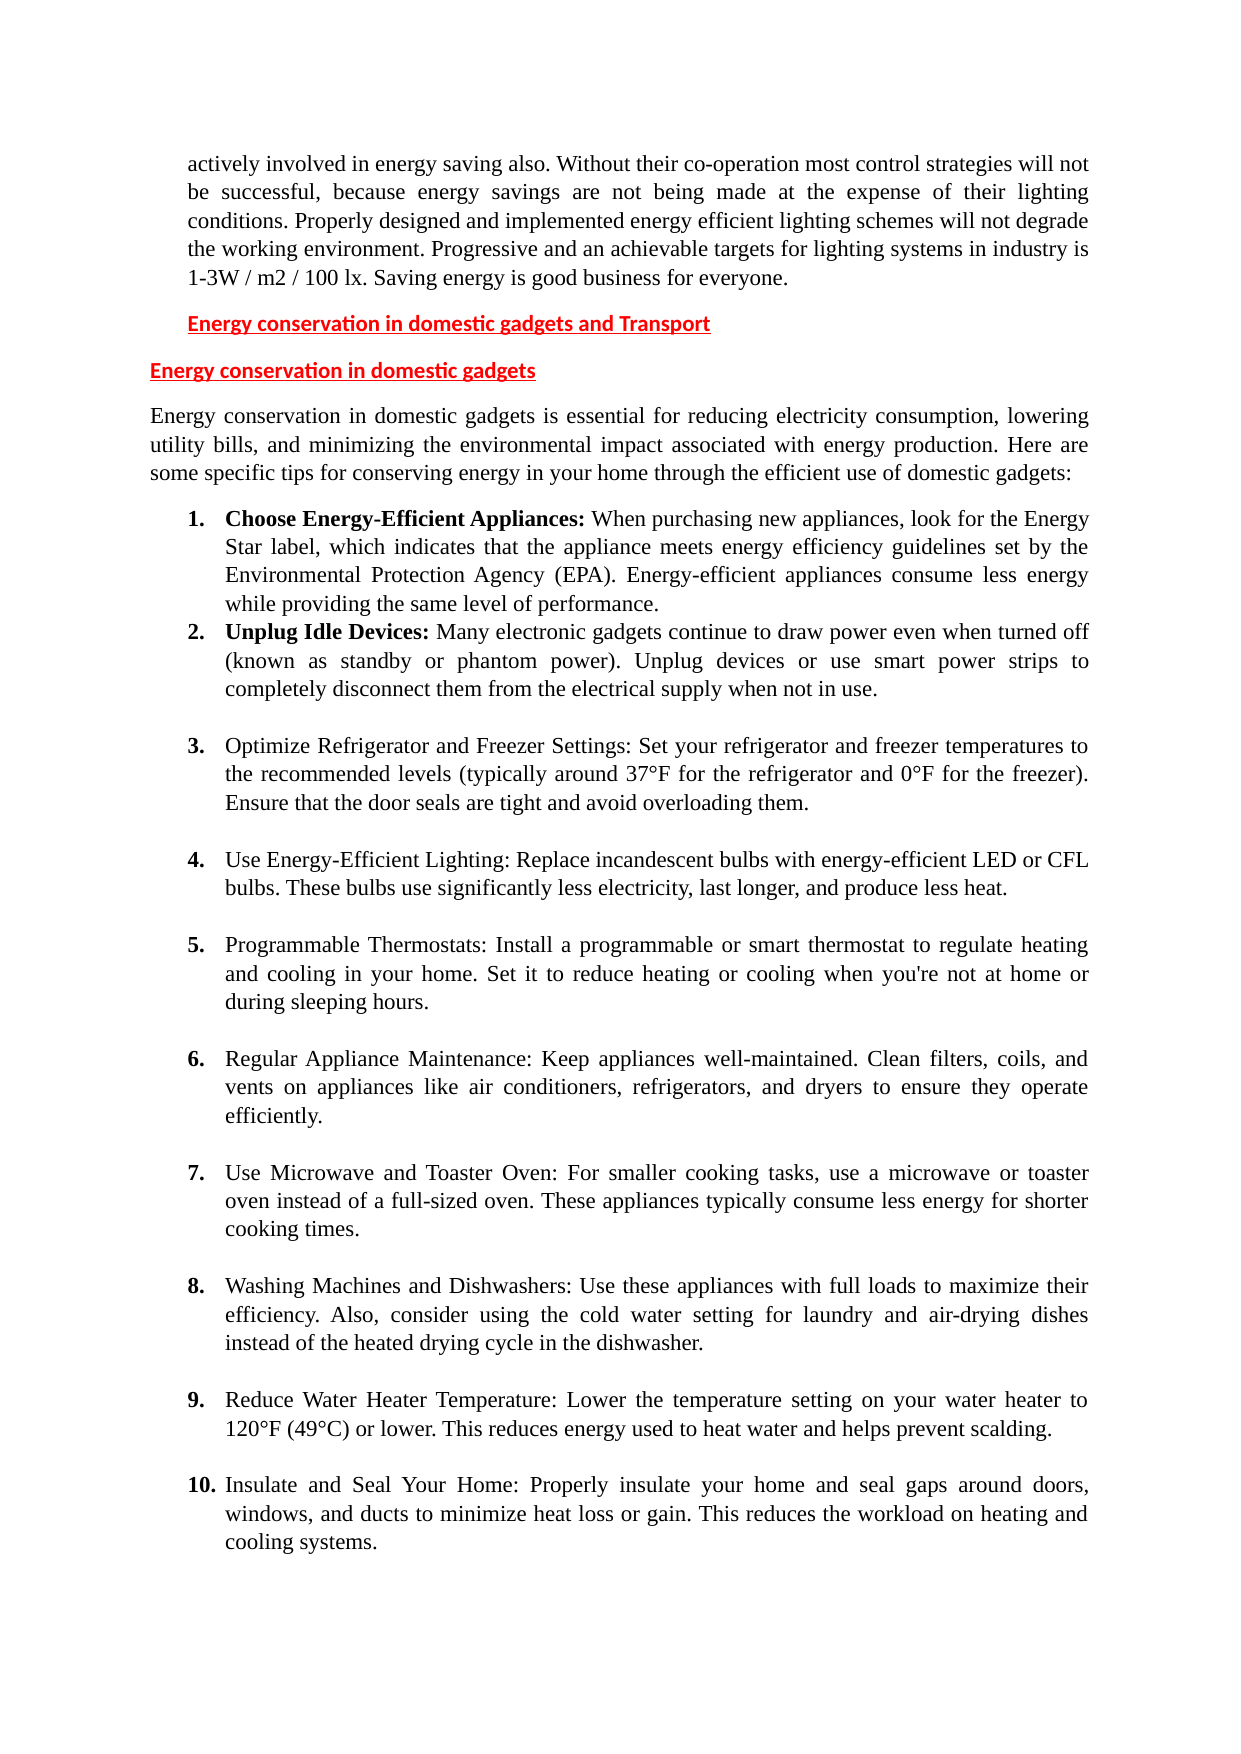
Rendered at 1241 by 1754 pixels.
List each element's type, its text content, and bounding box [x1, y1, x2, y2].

list Regular Appliance Maintenance: Keep appliances well-maintained. Clean filters, coils, and vents on appliances like air conditioners, refrigerators, and dryers to ensure they operate efficiently. [187, 1045, 1090, 1128]
list Reduce Water Heater Temperature: Lower the temperature setting on your water heater to 120°F (49°C) or lower. This reduces energy used to heat water and helps prevent scalding. [187, 1386, 1090, 1441]
list Insulate and Seal Your Home: Properly insulate your home and seal gaps around doors, windows, and ducts to minimize heat loss or gain. This reduces the workload on heating and cooling systems. [187, 1471, 1090, 1555]
list Unplug Idle Devices: Many electronic gadgets continue to draw power even when turned off (known as standby or phantom power). Unplug devices or use smart power strips to completely disconnect them from the electrical supply when not in use. [187, 618, 1090, 702]
text Energy conservation in domestic gadgets and Transport [187, 309, 1090, 337]
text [187, 150, 1090, 290]
text Energy conservation in domestic gadgets [150, 356, 1090, 384]
list Washing Machines and Dishwashers: Use these appliances with full loads to maximize their efficiency. Also, consider using the cold water setting for laundry and air-drying dishes instead of the heated drying cycle in the dishwasher. [187, 1272, 1090, 1356]
list Choose Energy-Efficient Appliances: When purchasing new appliances, look for the Energy Star label, which indicates that the appliance meets energy efficiency guidelines set by the Environmental Protection Agency (EPA). Energy-efficient appliances consume less energy while providing the same level of performance. [187, 504, 1090, 616]
list Optimize Refrigerator and Freezer Settings: Set your refrigerator and freezer temperatures to the recommended levels (typically around 37°F for the refrigerator and 0°F for the freezer). Ensure that the door seals are tight and avoid overloading them. [187, 732, 1090, 815]
list Use Microwave and Toaster Oven: For smaller cooking tasks, use a microwave or toaster oven instead of a full-sized oven. These appliances typically consume less energy for shorter cooking times. [187, 1159, 1090, 1242]
text Energy conservation in domestic gadgets is essential for reducing electricity consumption, lowering utility bills, and minimizing the environmental impact associated with energy production. Here are some specific tips for conserving energy in your home through the efficient use of domestic gadgets: [150, 403, 1090, 486]
list Programmable Thermostats: Install a programmable or smart thermostat to regulate heating and cooling in your home. Set it to reduce heating or cooling when you're not at home or during sleeping hours. [187, 931, 1090, 1014]
list Use Energy-Efficient Lighting: Replace incandescent bulbs with energy-efficient LED or CFL bulbs. These bulbs use significantly less electricity, last longer, and produce less heat. [187, 846, 1090, 901]
